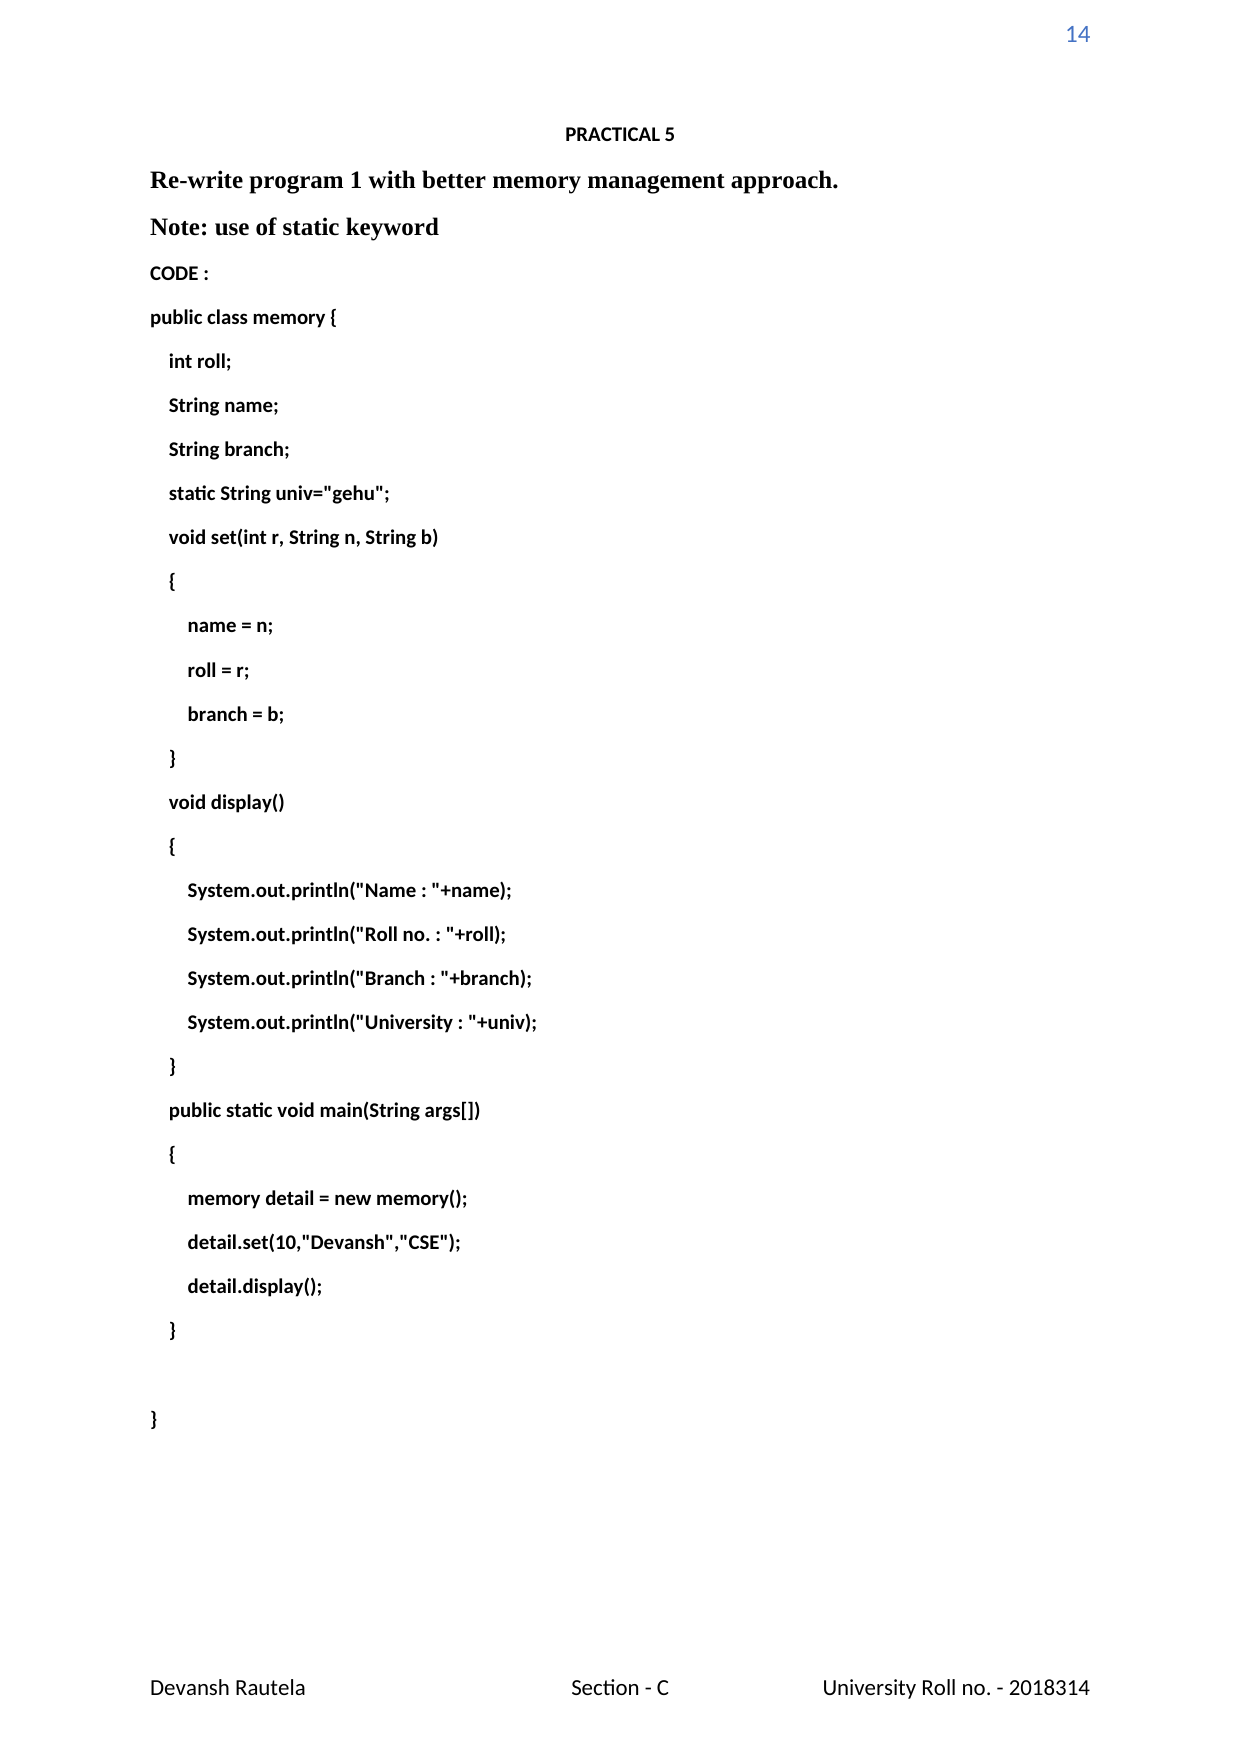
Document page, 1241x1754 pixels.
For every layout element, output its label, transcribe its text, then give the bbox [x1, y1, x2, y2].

text roll = r; [150, 657, 1090, 682]
text System.out.println("University : "+univ); [150, 1009, 1090, 1035]
text } [150, 1318, 1090, 1343]
text System.out.println("Name : "+name); [150, 877, 1090, 902]
text } [150, 1053, 1090, 1079]
text { [150, 1141, 1090, 1167]
text detail.display(); [150, 1274, 1090, 1299]
text CODE : [150, 260, 1090, 286]
text int roll; [150, 348, 1090, 374]
text System.out.println("Roll no. : "+roll); [150, 921, 1090, 947]
text branch = b; [150, 701, 1090, 726]
text void display() [150, 789, 1090, 814]
text Re-write program 1 with better memory management approach. [150, 165, 1090, 193]
text { [150, 833, 1090, 858]
text } [150, 745, 1090, 770]
text PRACTICAL 5 [150, 121, 1090, 146]
text public class memory { [150, 304, 1090, 330]
text String name; [150, 392, 1090, 418]
text { [150, 569, 1090, 594]
text memory detail = new memory(); [150, 1186, 1090, 1211]
text void set(int r, String n, String b) [150, 524, 1090, 550]
text public static void main(String args[]) [150, 1097, 1090, 1123]
text static String univ="gehu"; [150, 481, 1090, 506]
text name = n; [150, 613, 1090, 638]
text System.out.println("Branch : "+branch); [150, 965, 1090, 991]
text String branch; [150, 436, 1090, 462]
text Note: use of static keyword [150, 212, 1090, 241]
text detail.set(10,"Devansh","CSE"); [150, 1229, 1090, 1255]
text } [150, 1406, 1090, 1431]
